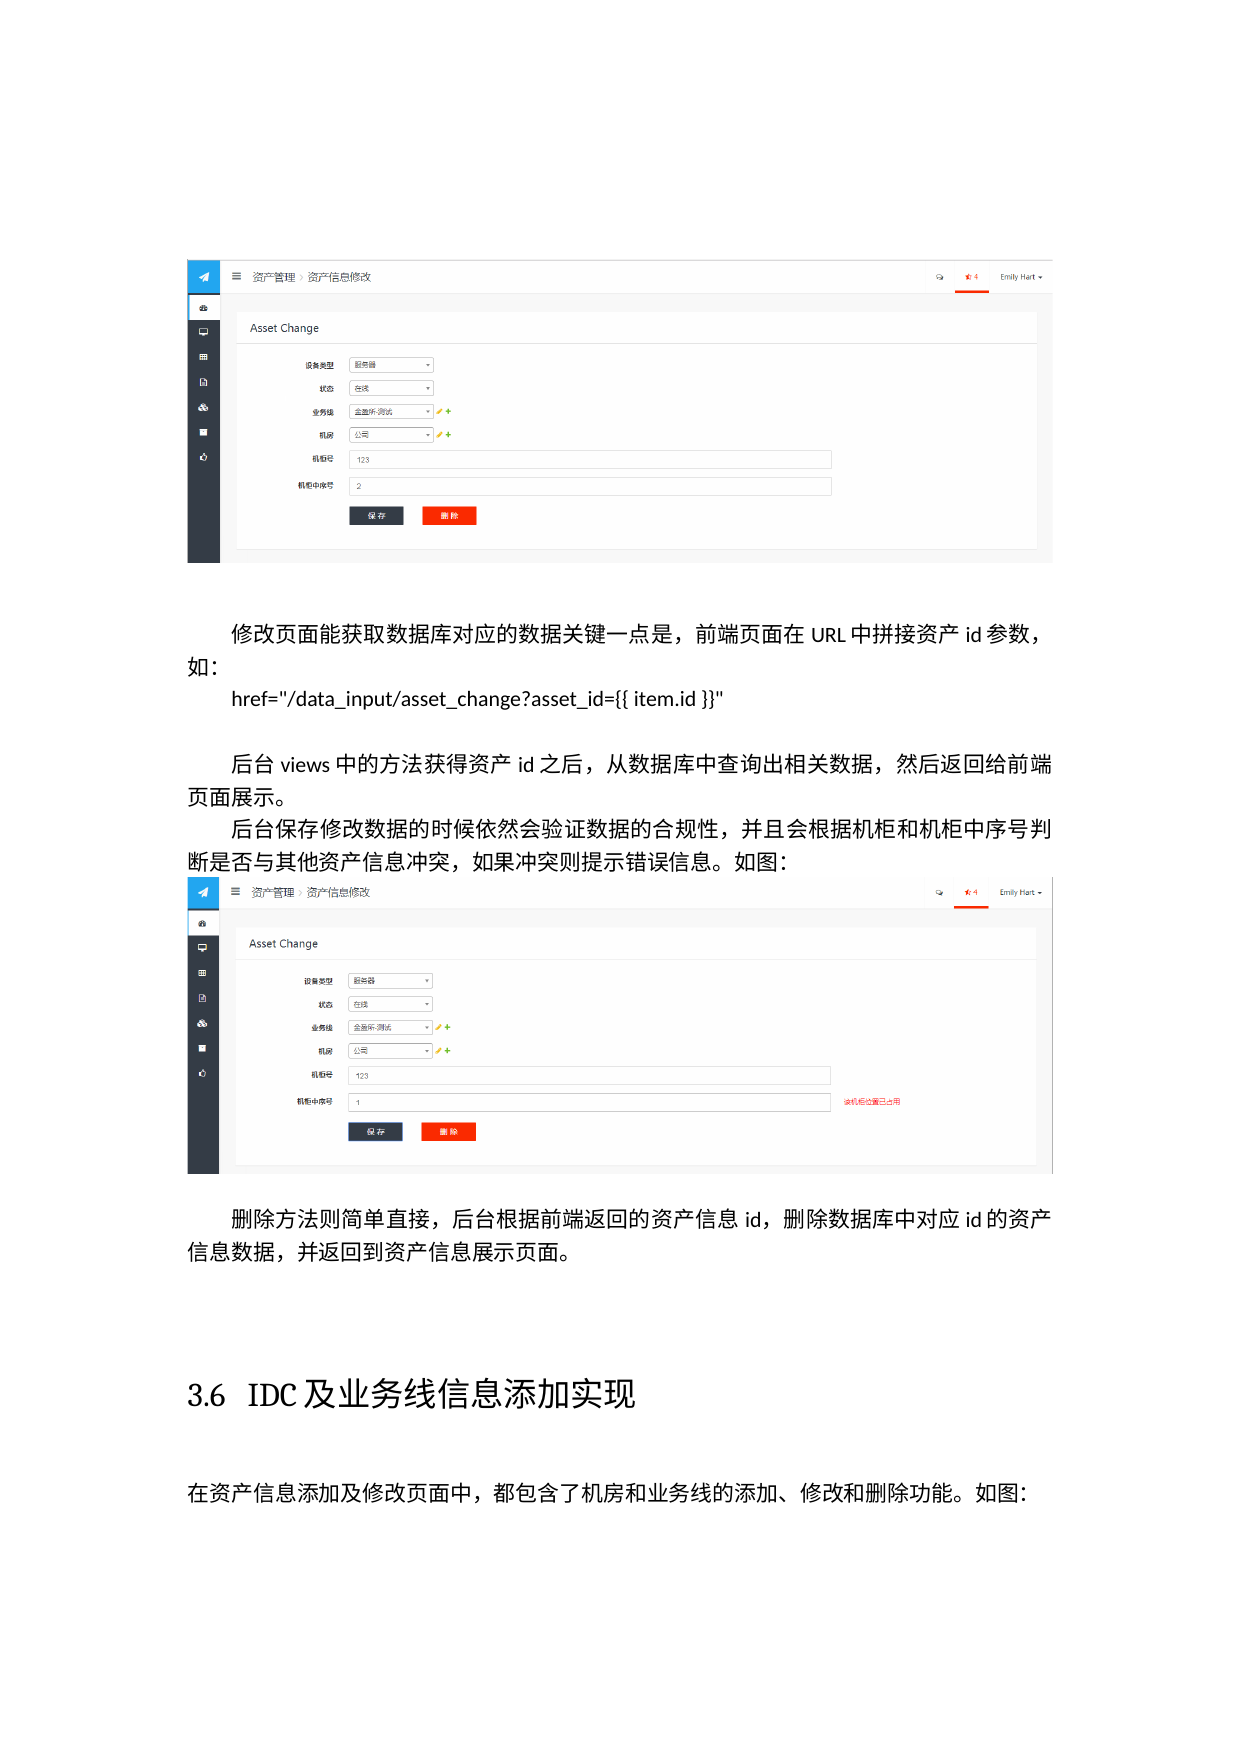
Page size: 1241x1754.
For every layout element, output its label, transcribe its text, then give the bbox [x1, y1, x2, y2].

text 后台保存修改数据的时候依然会验证数据的合规性，并且会根据机柜和机柜中序号判断是否与其他资产信息冲突，如果冲突则提示错误信息。如图： [187, 812, 1053, 877]
subtitle IDC及业务线信息添加实现 [187, 1359, 1053, 1424]
picture [187, 259, 1053, 563]
text 在资产信息添加及修改页面中，都包含了机房和业务线的添加、修改和删除功能。如图： [187, 1475, 1053, 1508]
text href="/data_input/asset_change?asset_id={{ item.id }}" [187, 682, 1053, 714]
picture [187, 877, 1053, 1174]
text 删除方法则简单直接，后台根据前端返回的资产信息id，删除数据库中对应id的资产信息数据，并返回到资产信息展示页面。 [187, 1202, 1053, 1267]
text 修改页面能获取数据库对应的数据关键一点是，前端页面在URL中拼接资产id参数，如： [187, 617, 1053, 682]
text 后台views中的方法获得资产id之后，从数据库中查询出相关数据，然后返回给前端页面展示。 [187, 747, 1053, 812]
